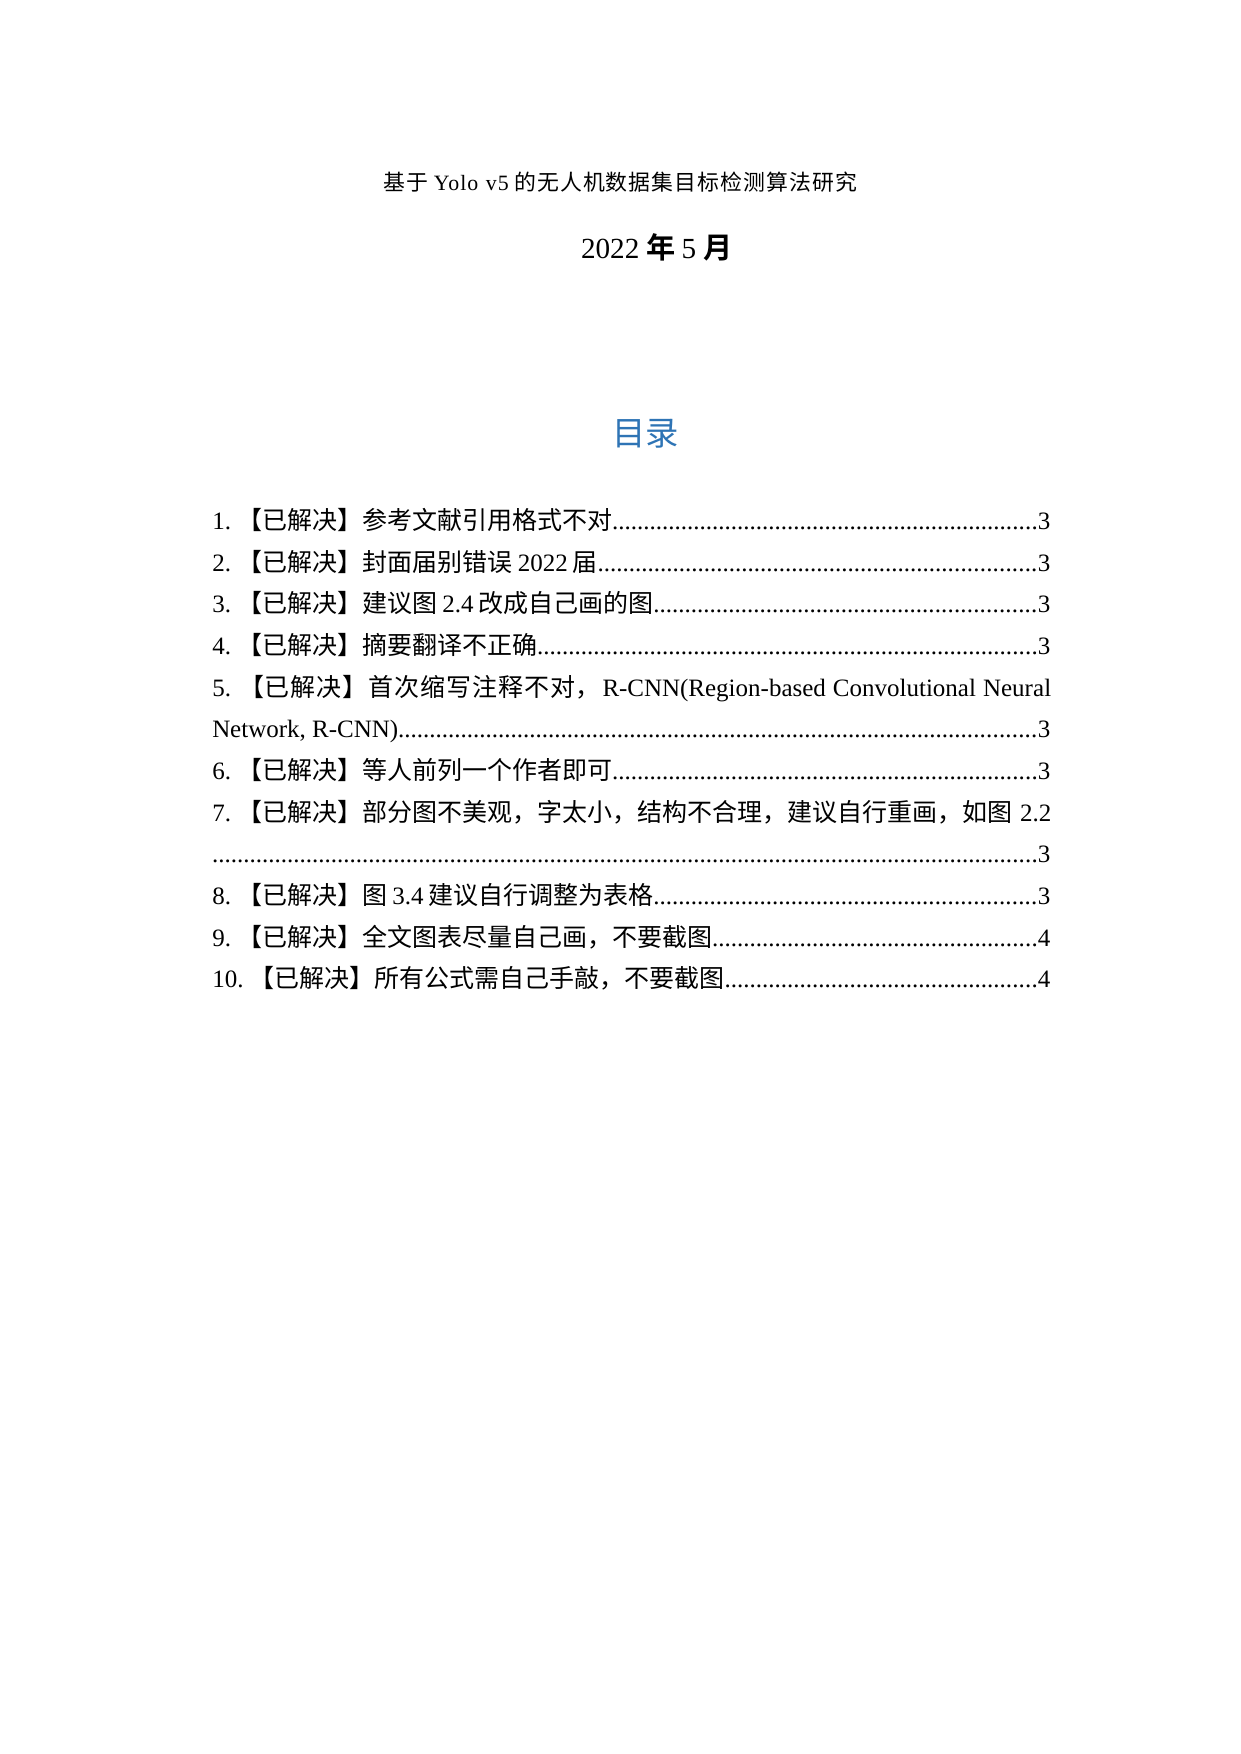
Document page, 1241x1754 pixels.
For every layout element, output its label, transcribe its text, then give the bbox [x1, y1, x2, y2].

text 2022 年5 月 [189, 224, 1051, 267]
